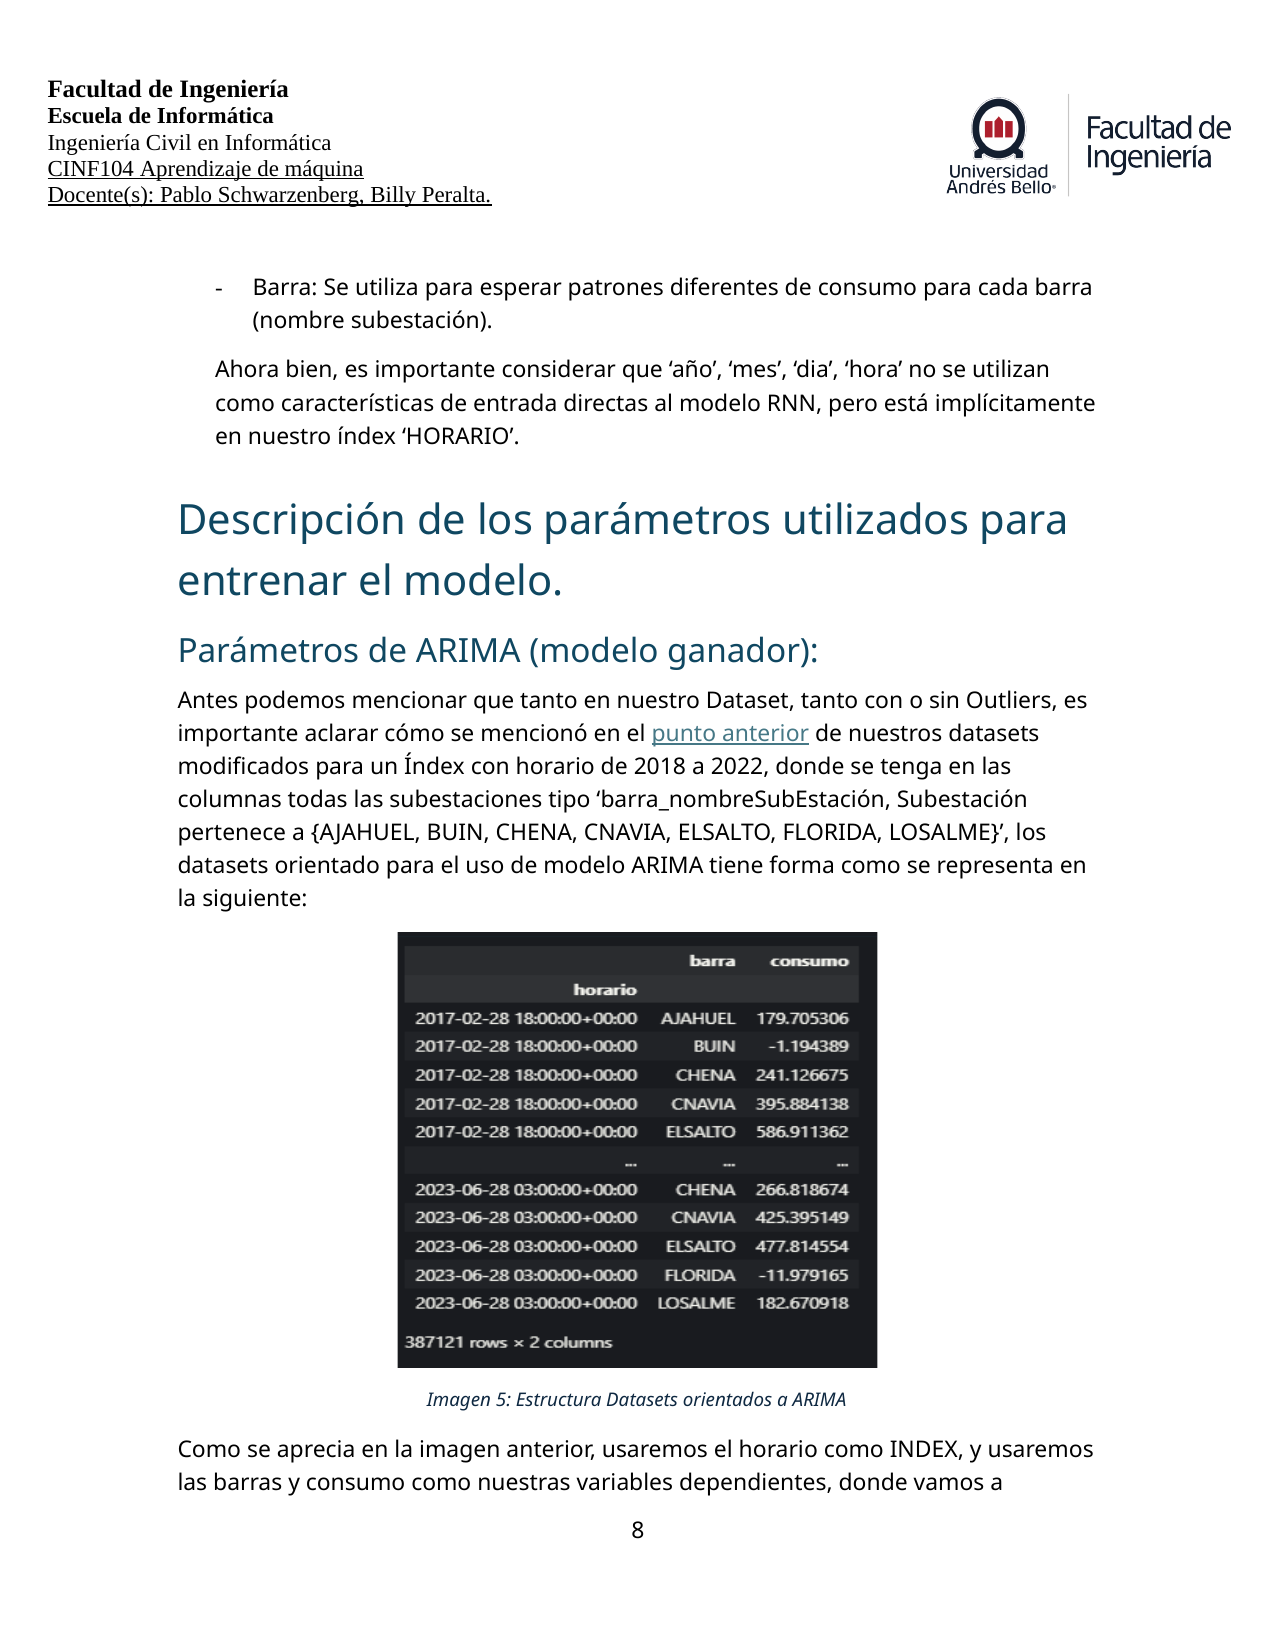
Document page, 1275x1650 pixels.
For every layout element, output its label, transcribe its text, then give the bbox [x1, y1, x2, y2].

picture [397, 932, 878, 1368]
picture [940, 75, 1239, 210]
text Antes podemos mencionar que tanto en nuestro Dataset, tanto con o sin Outliers, es importante aclarar cómo se mencionó en el punto anterior de nuestros datasets modificados para un Índex con horario de 2018 a 2022, donde se tenga en las columnas todas las subestaciones tipo ‘barra_nombreSubEstación, Subestación pertenece a {AJAHUEL, BUIN, CHENA, CNAVIA, ELSALTO, FLORIDA, LOSALME}’, los datasets orientado para el uso de modelo ARIMA tiene forma como se representa en la siguiente: [177, 683, 1098, 913]
list Barra: Se utiliza para esperar patrones diferentes de consumo para cada barra (nombre subestación). [215, 270, 1098, 335]
text Imagen 5: Estructura Datasets orientados a ARIMA [177, 1386, 1098, 1412]
subtitle Descripción de los parámetros utilizados para entrenar el modelo. [177, 490, 1098, 607]
text Ahora bien, es importante considerar que ‘año’, ‘mes’, ‘dia’, ‘hora’ no se utilizan como características de entrada directas al modelo RNN, pero está implícitamente en nuestro índex ‘HORARIO’. [215, 353, 1098, 451]
subtitle Parámetros de ARIMA (modelo ganador): [177, 627, 1098, 672]
